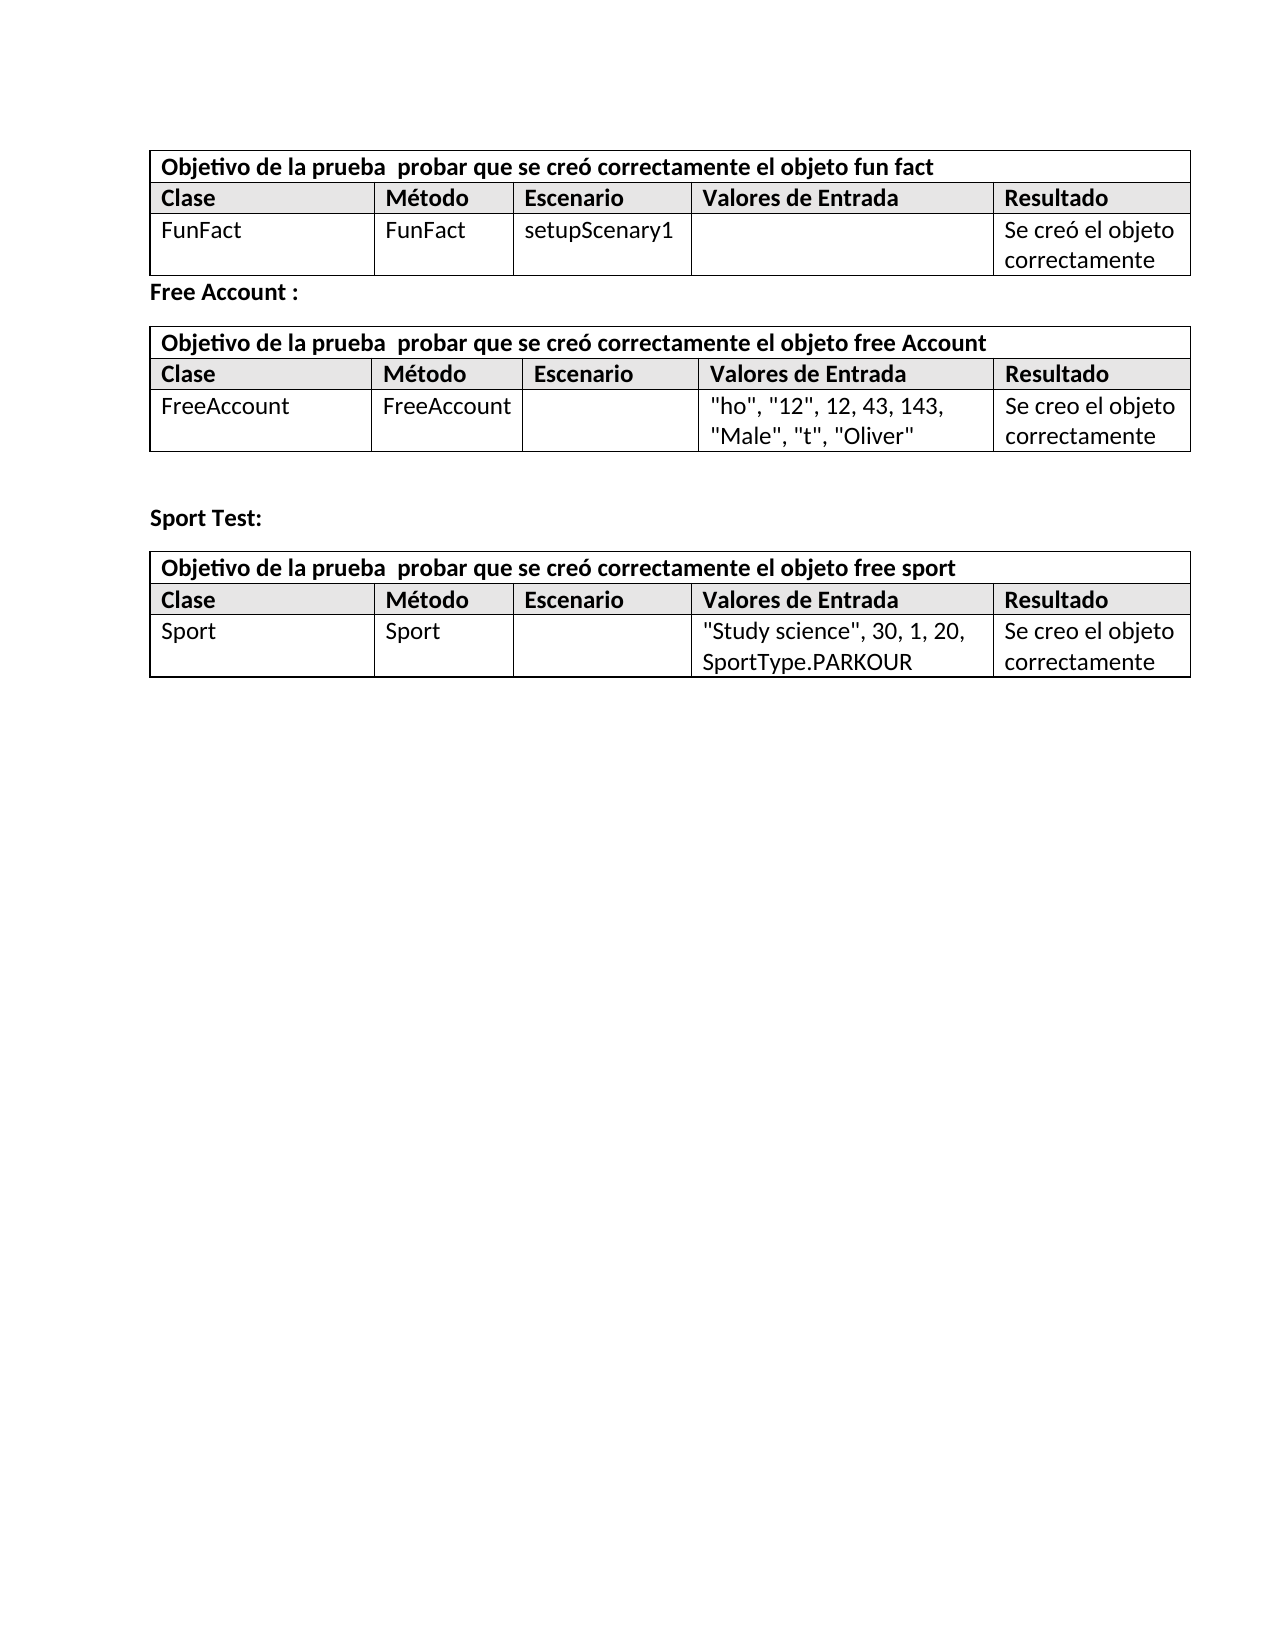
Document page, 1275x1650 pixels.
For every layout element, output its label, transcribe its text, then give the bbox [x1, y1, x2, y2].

table_cell Escenario [514, 183, 691, 213]
table_cell Clase [151, 359, 371, 389]
table_cell "ho", "12", 12, 43, 143, "Male", "t", "Oliver" [699, 390, 993, 451]
table_cell FunFact [375, 214, 513, 275]
table_cell Sport [375, 615, 513, 676]
table_cell Escenario [514, 584, 691, 614]
table_cell Valores de Entrada [699, 359, 993, 389]
table_cell Clase [151, 584, 374, 614]
text Sport Test: [150, 502, 1125, 532]
table_cell FunFact [151, 214, 374, 275]
table_header Objetivo de la prueba probar que se creó correctamente el objeto free sport [151, 552, 1190, 583]
table_cell Resultado [994, 183, 1190, 213]
table_header Objetivo de la prueba probar que se creó correctamente el objeto free Account [151, 327, 1190, 357]
table_cell Método [375, 584, 513, 614]
table_cell FreeAccount [151, 390, 371, 451]
table_cell Se creó el objeto correctamente [994, 214, 1190, 275]
table_cell Valores de Entrada [692, 183, 993, 213]
table_cell Valores de Entrada [692, 584, 993, 614]
table_cell "Study science", 30, 1, 20, SportType.PARKOUR [692, 615, 993, 676]
table_cell [514, 615, 691, 676]
table_cell Método [372, 359, 522, 389]
table_cell [692, 214, 993, 275]
table_cell Clase [151, 183, 374, 213]
table_cell setupScenary1 [514, 214, 691, 275]
table_cell [523, 390, 698, 451]
table_cell Sport [151, 615, 374, 676]
table_cell FreeAccount [372, 390, 522, 451]
text Free Account : [150, 276, 1125, 307]
table_cell Resultado [994, 584, 1190, 614]
table_header Objetivo de la prueba probar que se creó correctamente el objeto fun fact [151, 151, 1190, 182]
table_cell Se creo el objeto correctamente [994, 390, 1190, 451]
table_cell Se creo el objeto correctamente [994, 615, 1190, 676]
table_cell Método [375, 183, 513, 213]
table_cell Escenario [523, 359, 698, 389]
table_cell Resultado [994, 359, 1190, 389]
